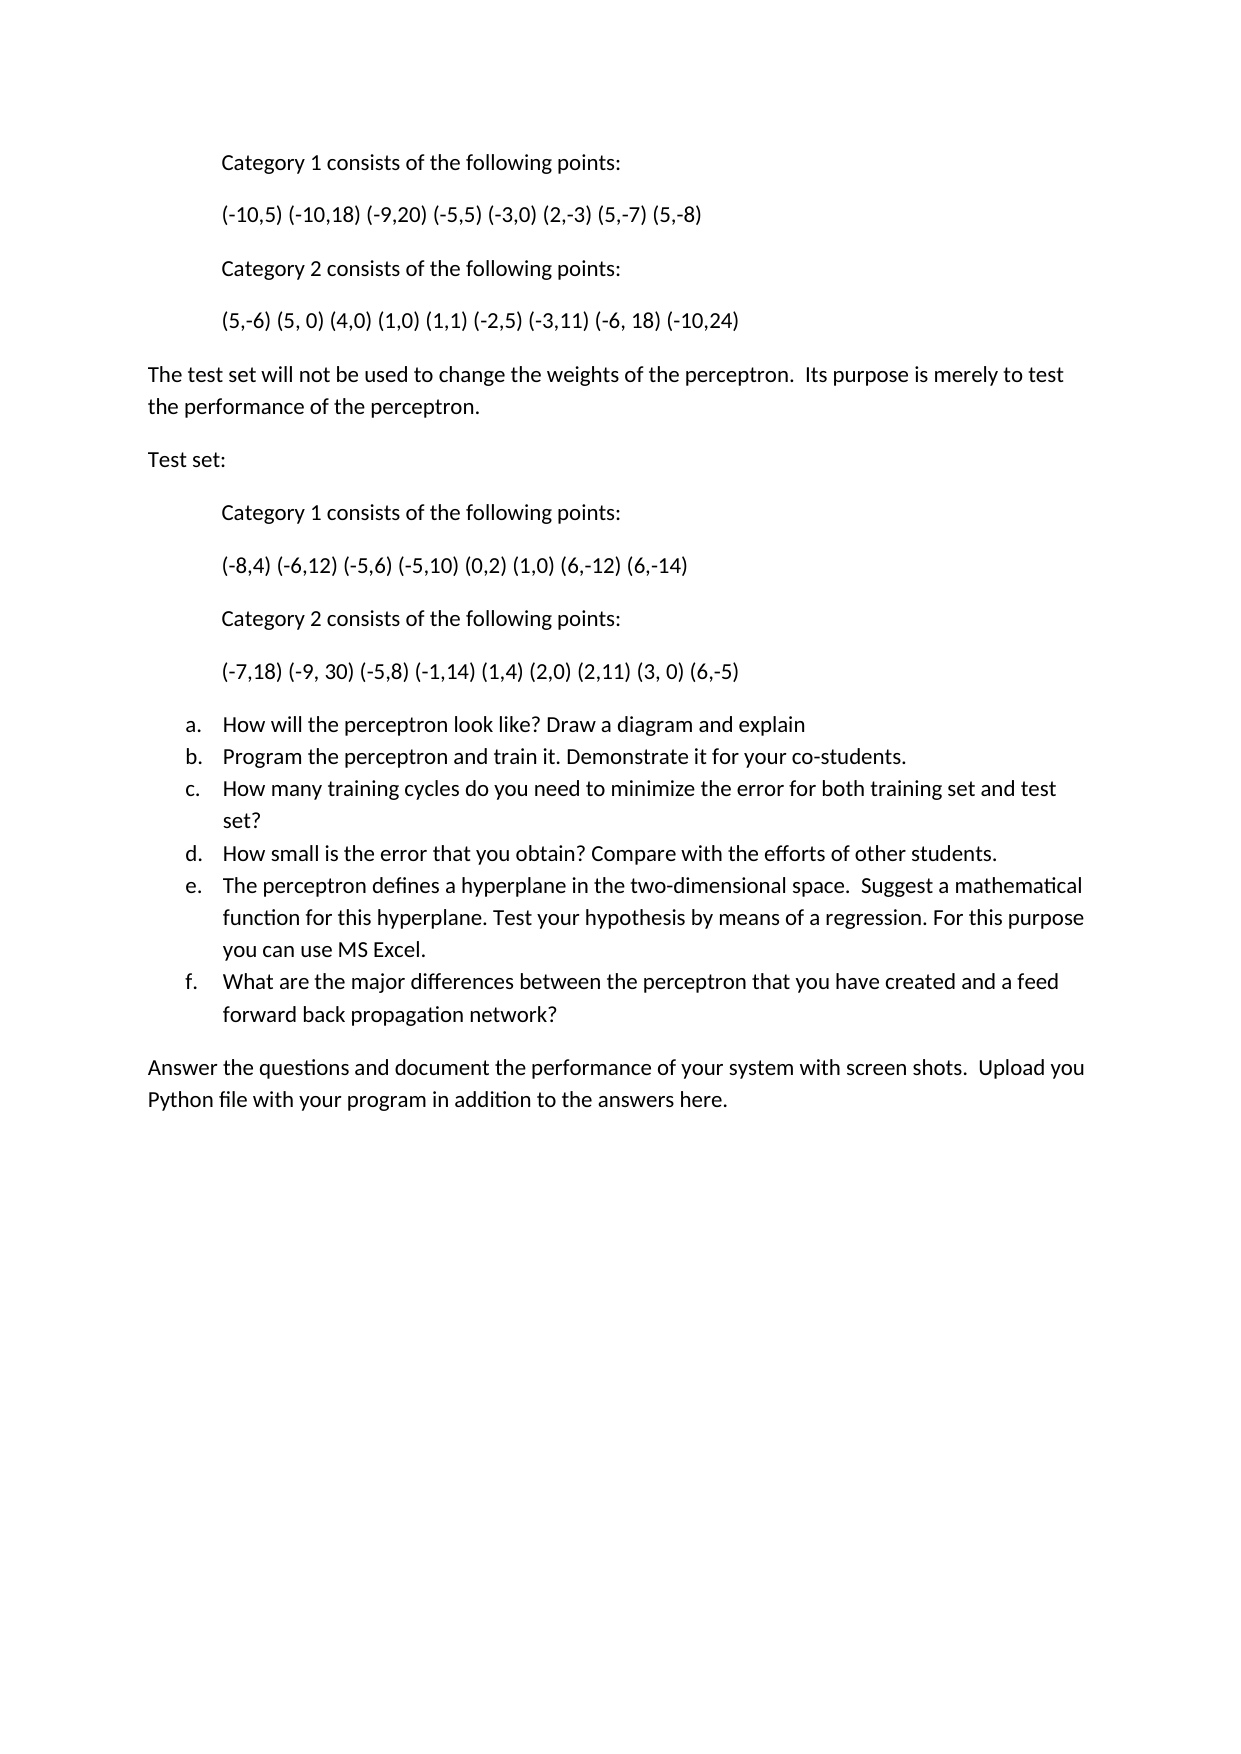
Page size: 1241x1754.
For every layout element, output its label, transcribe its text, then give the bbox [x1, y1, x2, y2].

text Category 1 consists of the following points: [221, 498, 1093, 526]
text Category 2 consists of the following points: [221, 604, 1093, 632]
text Answer the questions and document the performance of your system with screen shots. Upload you Python file with your program in addition to the answers here. [148, 1053, 1093, 1113]
text (-7,18) (-9, 30) (-5,8) (-1,14) (1,4) (2,0) (2,11) (3, 0) (6,-5) [221, 657, 1093, 685]
text Category 1 consists of the following points: [221, 148, 1093, 176]
text Category 2 consists of the following points: [221, 254, 1093, 282]
text Test set: [148, 445, 1093, 473]
list How will the perceptron look like? Draw a diagram and explain [185, 710, 1093, 738]
list How small is the error that you obtain? Compare with the efforts of other students. [185, 839, 1093, 867]
list Program the perceptron and train it. Demonstrate it for your co-students. [185, 742, 1093, 770]
text The test set will not be used to change the weights of the perceptron. Its purpose is merely to test the performance of the perceptron. [148, 360, 1093, 420]
text (-10,5) (-10,18) (-9,20) (-5,5) (-3,0) (2,-3) (5,-7) (5,-8) [221, 201, 1093, 229]
text (5,-6) (5, 0) (4,0) (1,0) (1,1) (-2,5) (-3,11) (-6, 18) (-10,24) [221, 307, 1093, 335]
text (-8,4) (-6,12) (-5,6) (-5,10) (0,2) (1,0) (6,-12) (6,-14) [221, 551, 1093, 579]
list The perceptron defines a hyperplane in the two-dimensional space. Suggest a mathematical function for this hyperplane. Test your hypothesis by means of a regression. For this purpose you can use MS Excel. [185, 871, 1093, 963]
list How many training cycles do you need to minimize the error for both training set and test set? [185, 774, 1093, 834]
list What are the major differences between the perceptron that you have created and a feed forward back propagation network? [185, 967, 1093, 1028]
